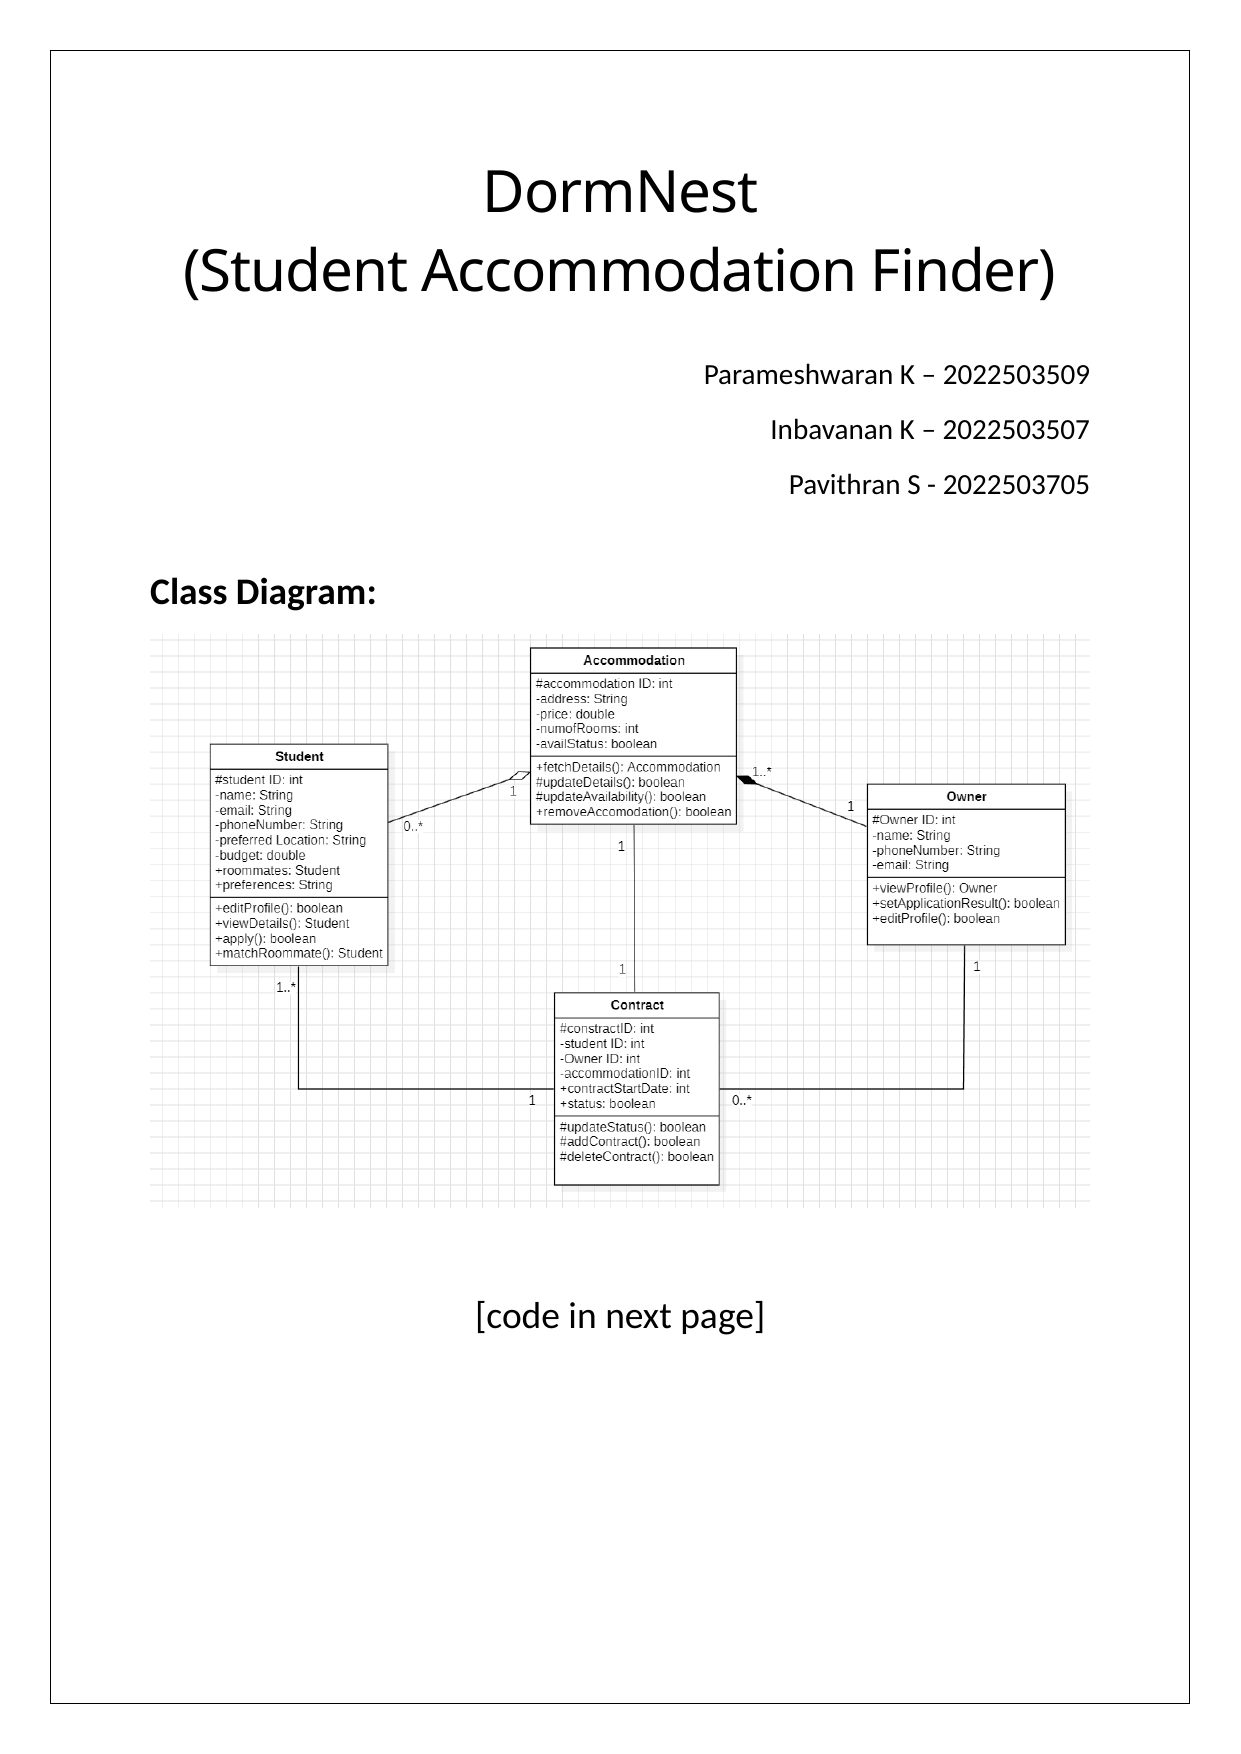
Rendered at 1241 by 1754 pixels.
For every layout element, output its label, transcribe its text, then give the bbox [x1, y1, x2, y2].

text Class Diagram: [150, 568, 1090, 614]
text Inbavanan K – 2022503507 [150, 411, 1090, 447]
text Parameshwaran K – 2022503509 [150, 356, 1090, 391]
picture [150, 634, 1091, 1208]
text Pavithran S - 2022503705 [150, 466, 1090, 502]
text [code in next page] [150, 1292, 1090, 1338]
title DormNest (Student Accommodation Finder) [150, 150, 1090, 309]
